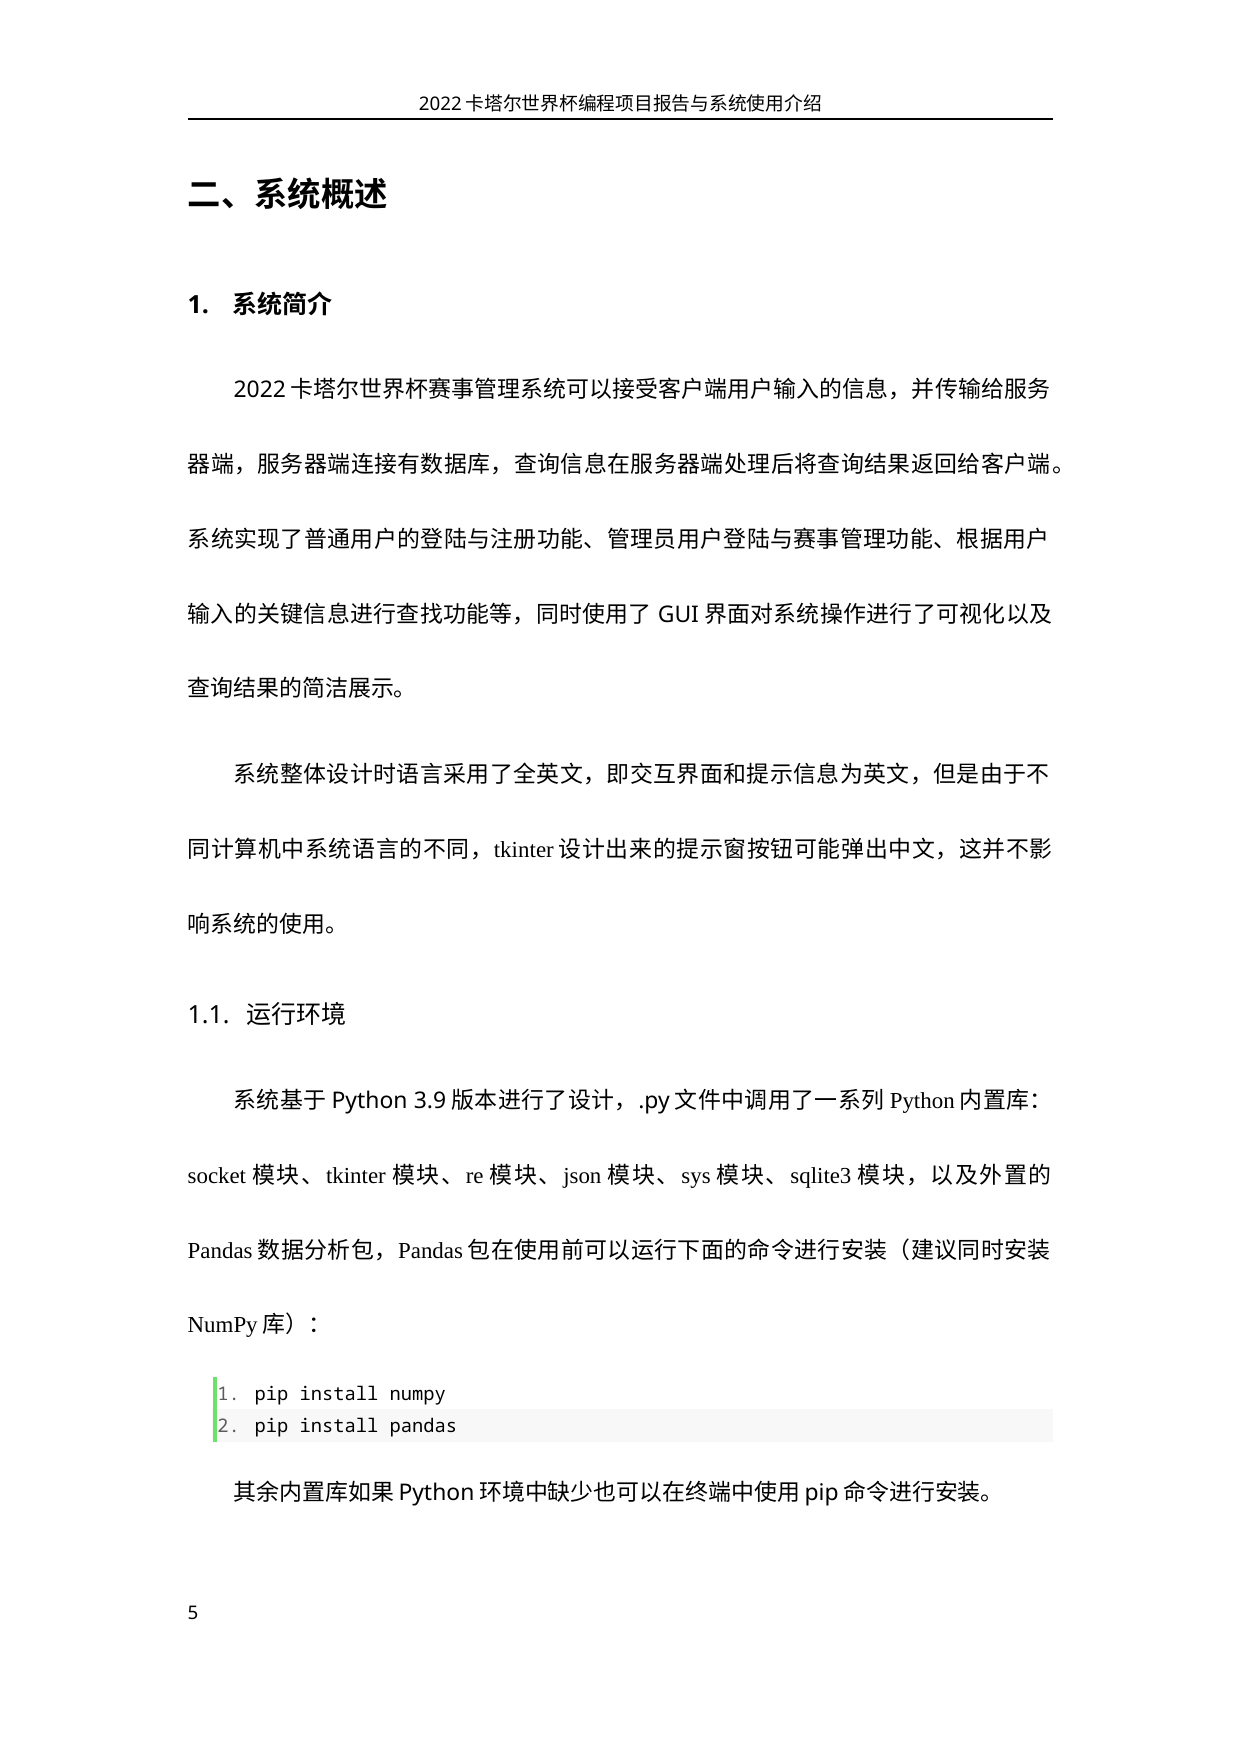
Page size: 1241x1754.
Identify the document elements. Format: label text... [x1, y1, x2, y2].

text 系统基于Python 3.9版本进行了设计，.py文件中调用了一系列Python内置库：socket模块、tkinter模块、re模块、json模块、sys模块、sqlite3模块，以及外置的Pandas数据分析包，Pandas包在使用前可以运行下面的命令进行安装（建议同时安装NumPy库）： [187, 1066, 1053, 1355]
subtitle 运行环境 [187, 981, 1053, 1046]
list pip install numpy [217, 1377, 1053, 1409]
subtitle 二、系统概述 [187, 160, 1053, 225]
list pip install pandas [217, 1409, 1053, 1442]
subtitle 系统简介 [187, 270, 1053, 335]
text 系统整体设计时语言采用了全英文，即交互界面和提示信息为英文，但是由于不同计算机中系统语言的不同，tkinter设计出来的提示窗按钮可能弹出中文，这并不影响系统的使用。 [187, 740, 1053, 955]
text 其余内置库如果Python环境中缺少也可以在终端中使用pip命令进行安装。 [187, 1458, 1053, 1523]
text 2022卡塔尔世界杯赛事管理系统可以接受客户端用户输入的信息，并传输给服务器端，服务器端连接有数据库，查询信息在服务器端处理后将查询结果返回给客户端。系统实现了普通用户的登陆与注册功能、管理员用户登陆与赛事管理功能、根据用户输入的关键信息进行查找功能等，同时使用了GUI界面对系统操作进行了可视化以及查询结果的简洁展示。 [187, 356, 1053, 719]
